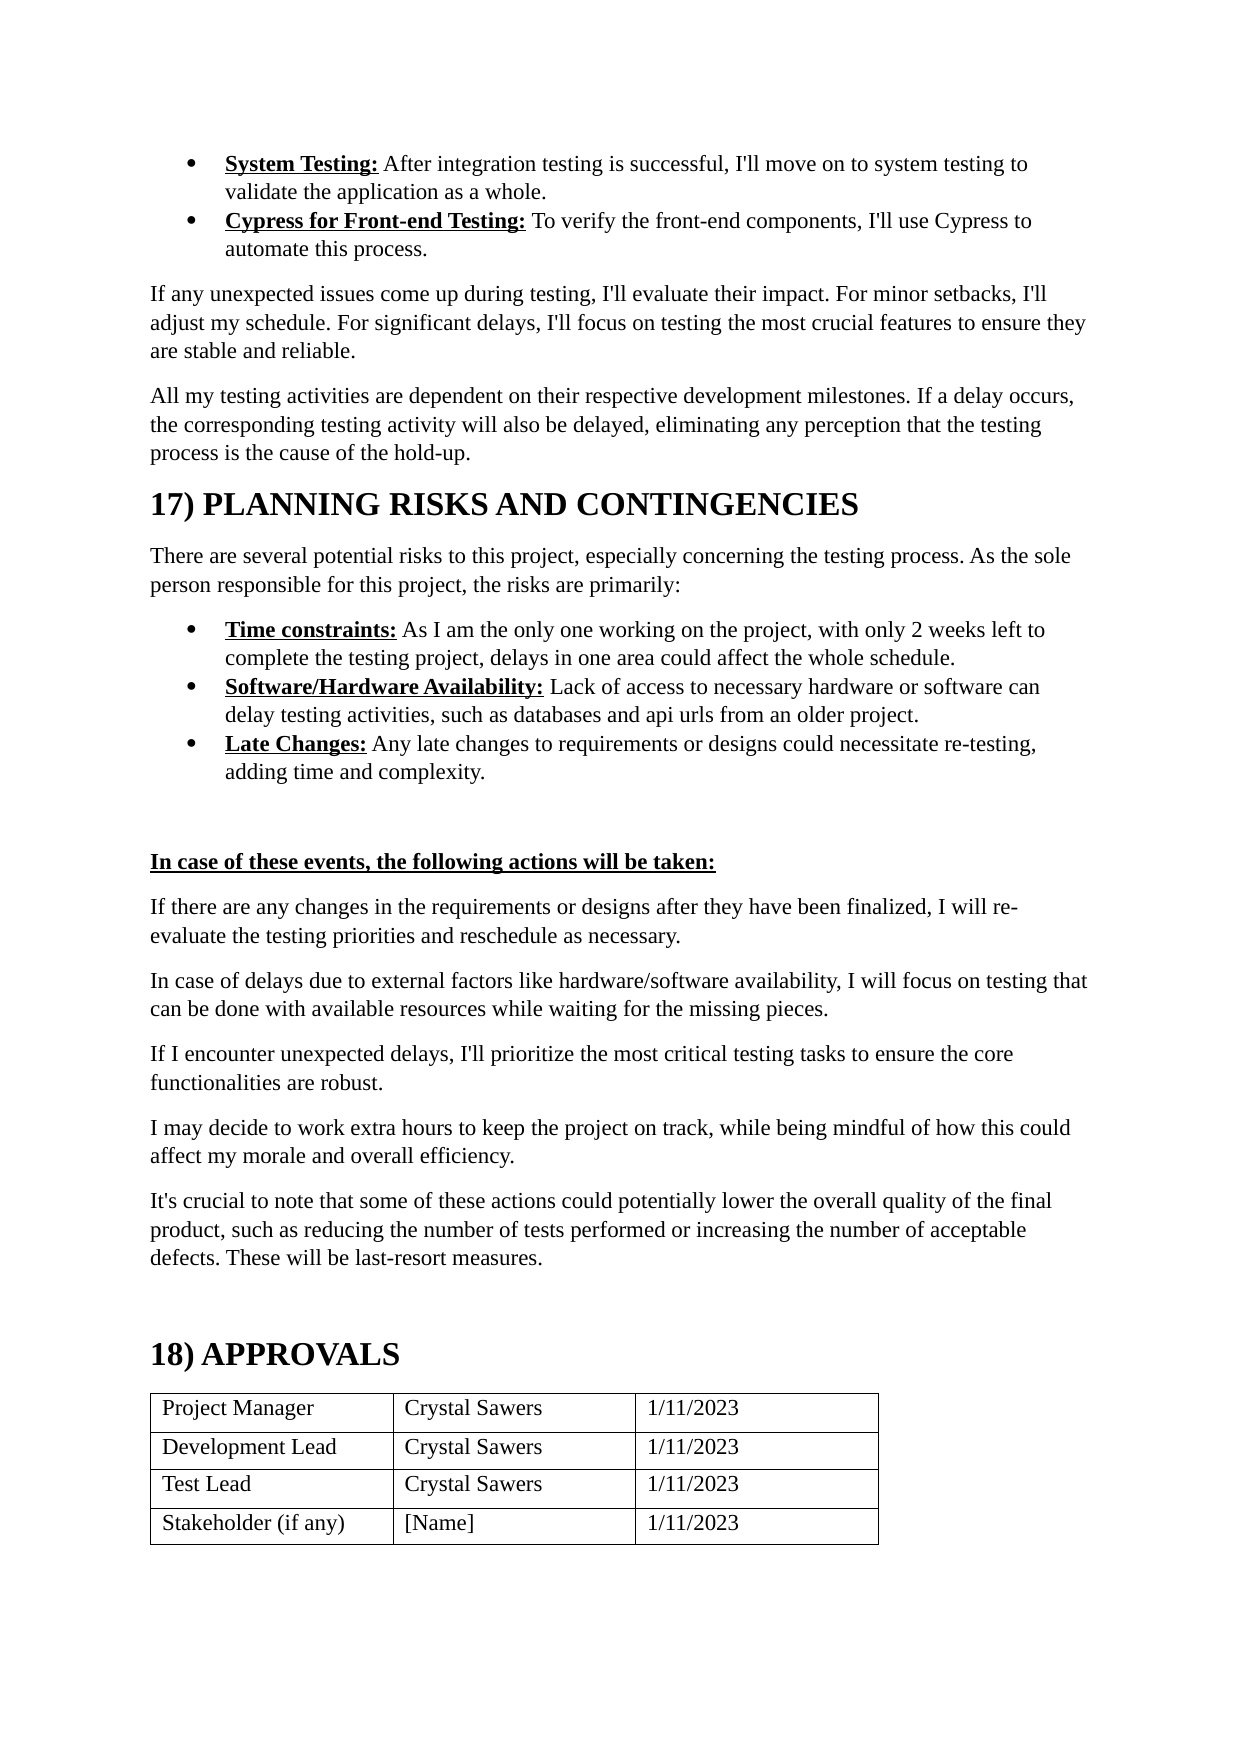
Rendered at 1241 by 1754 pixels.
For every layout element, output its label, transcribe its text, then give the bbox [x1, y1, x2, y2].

text In case of delays due to external factors like hardware/software availability, I will focus on testing that can be done with available resources while waiting for the missing pieces. [150, 967, 1090, 1022]
table_cell Crystal Sawers [394, 1470, 635, 1508]
list System Testing: After integration testing is successful, I'll move on to system testing to validate the application as a whole. [187, 150, 1090, 205]
table_cell 1/11/2023 [636, 1470, 878, 1508]
table_cell Development Lead [151, 1433, 393, 1468]
text In case of these events, the following actions will be taken: [150, 848, 1090, 875]
table_cell Test Lead [151, 1470, 393, 1508]
table_cell 1/11/2023 [636, 1433, 878, 1468]
list Software/Hardware Availability: Lack of access to necessary hardware or software can delay testing activities, such as databases and api urls from an older project. [187, 673, 1090, 728]
table_cell 1/11/2023 [636, 1509, 878, 1544]
text If any unexpected issues come up during testing, I'll evaluate their impact. For minor setbacks, I'll adjust my schedule. For significant delays, I'll focus on testing the most crucial features to ensure they are stable and reliable. [150, 280, 1090, 364]
table_cell Crystal Sawers [394, 1433, 635, 1468]
table_header Project Manager [151, 1394, 393, 1432]
table_header Crystal Sawers [394, 1394, 635, 1432]
text If there are any changes in the requirements or designs after they have been finalized, I will re-evaluate the testing priorities and reschedule as necessary. [150, 893, 1090, 948]
text 18) APPROVALS [150, 1335, 1090, 1373]
list Cypress for Front-end Testing: To verify the front-end components, I'll use Cypress to automate this process. [187, 207, 1090, 262]
text It's crucial to note that some of these actions could potentially lower the overall quality of the final product, such as reducing the number of tests performed or increasing the number of acceptable defects. These will be last-resort measures. [150, 1188, 1090, 1271]
text 17) PLANNING RISKS AND CONTINGENCIES [150, 484, 1090, 523]
table_cell Stakeholder (if any) [151, 1509, 393, 1544]
text I may decide to work extra hours to keep the project on track, while being mindful of how this could affect my morale and overall efficiency. [150, 1114, 1090, 1169]
table_header 1/11/2023 [636, 1394, 878, 1432]
list Late Changes: Any late changes to requirements or designs could necessitate re-testing, adding time and complexity. [187, 730, 1090, 784]
table_cell [Name] [394, 1509, 635, 1544]
text There are several potential risks to this project, especially concerning the testing process. As the sole person responsible for this project, the risks are primarily: [150, 542, 1090, 597]
list Time constraints: As I am the only one working on the project, with only 2 weeks left to complete the testing project, delays in one area could affect the whole schedule. [187, 616, 1090, 671]
text If I encounter unexpected delays, I'll prioritize the most critical testing tasks to ensure the core functionalities are robust. [150, 1041, 1090, 1095]
text All my testing activities are dependent on their respective development milestones. If a delay occurs, the corresponding testing activity will also be delayed, eliminating any perception that the testing process is the cause of the hold-up. [150, 382, 1090, 466]
